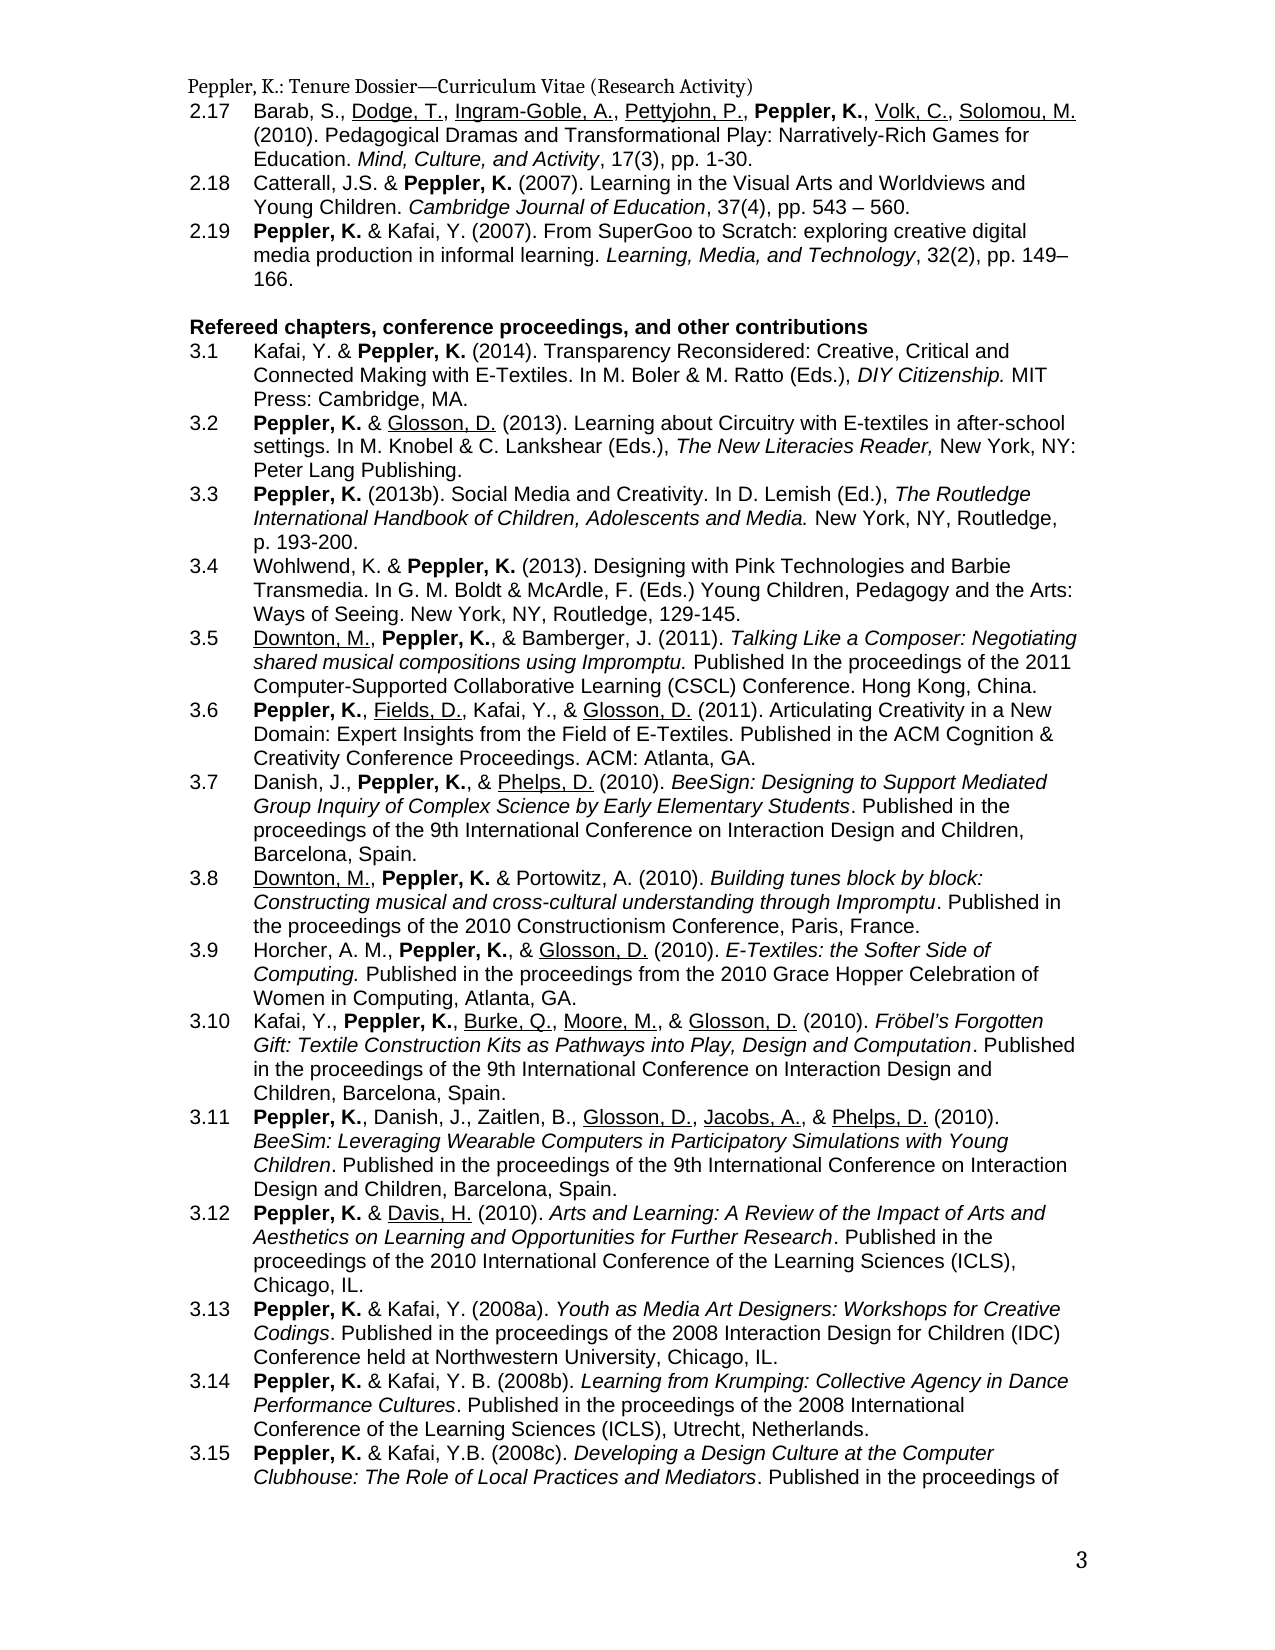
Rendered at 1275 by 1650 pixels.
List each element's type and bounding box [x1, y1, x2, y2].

table_cell [178, 99, 1089, 1488]
